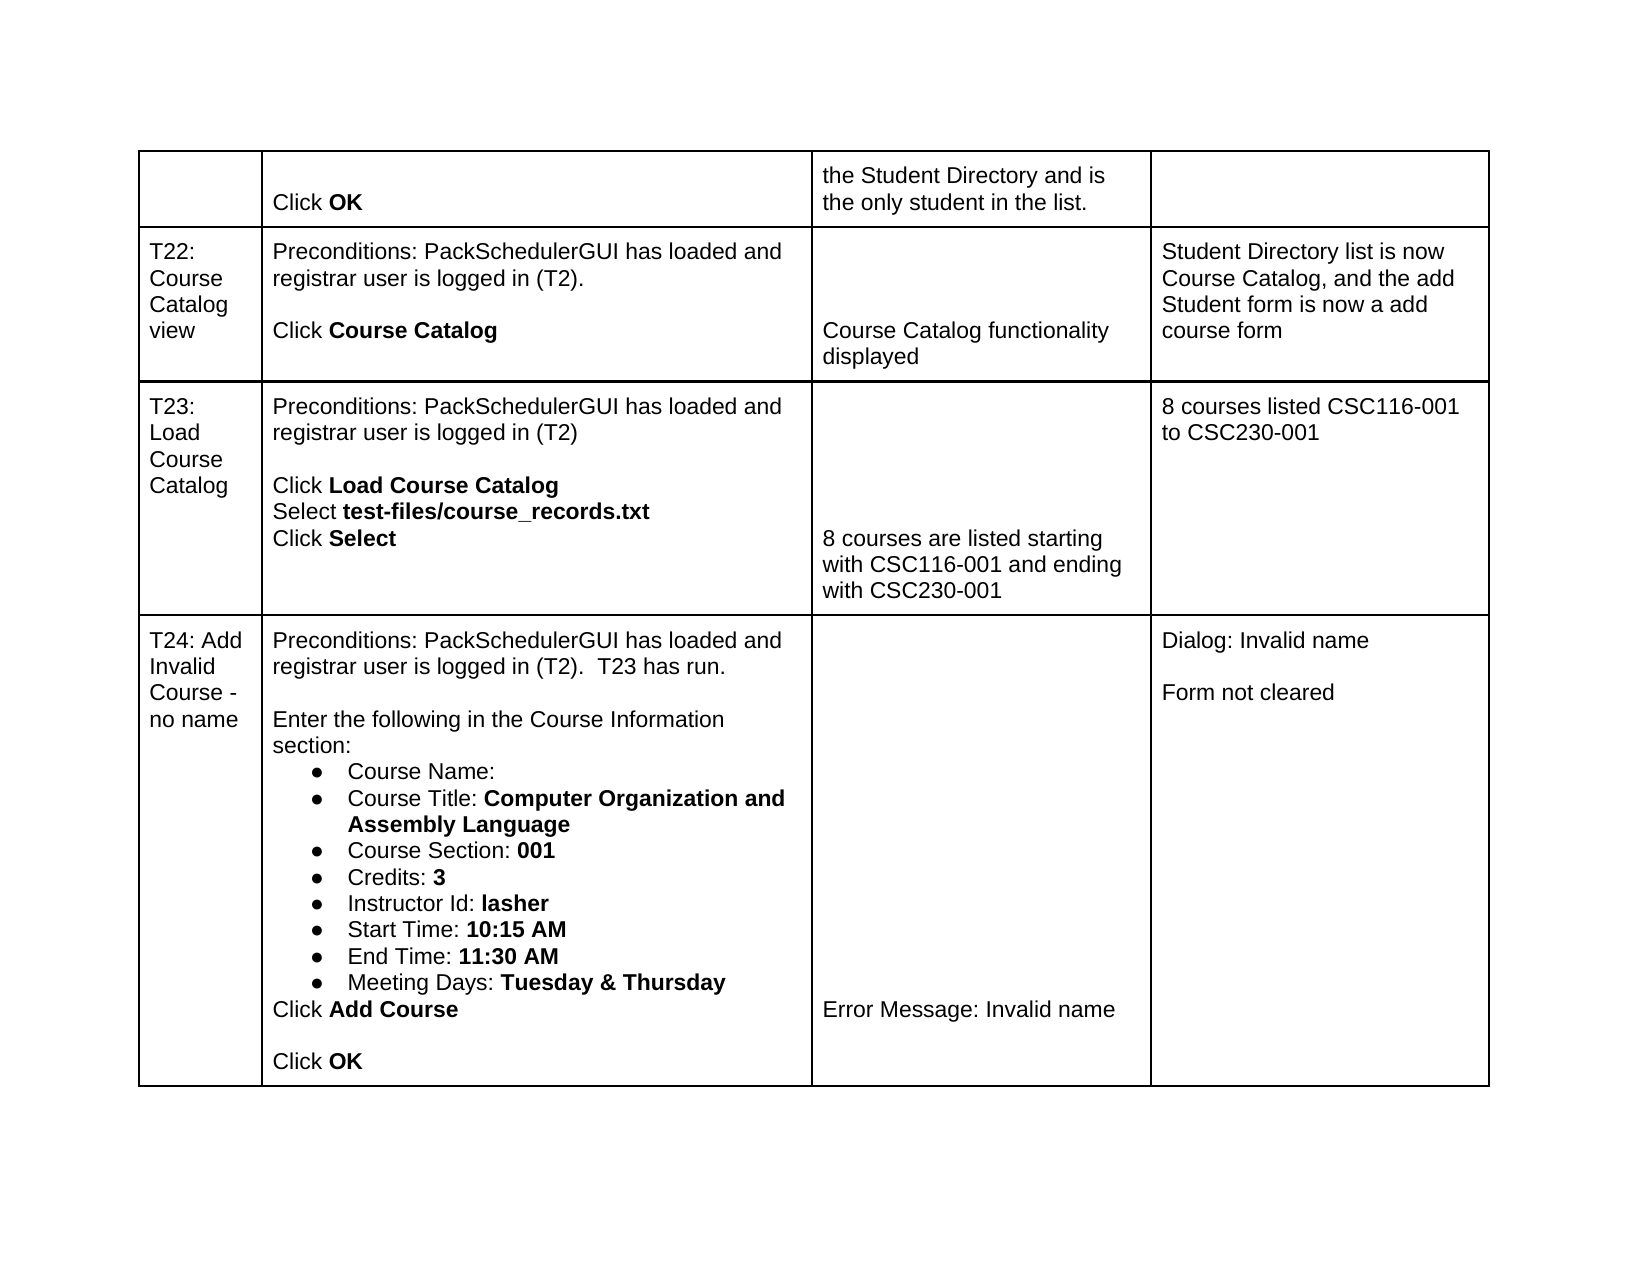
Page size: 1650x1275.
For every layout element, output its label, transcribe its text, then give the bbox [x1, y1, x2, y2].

table_cell T23: Load Course Catalog [140, 383, 261, 614]
table_cell Preconditions: PackSchedulerGUI has loaded and registrar user is logged in (T2). T23 has run. Enter the following in the Course Information section: Course Name: Course Title: Computer Organization and Assembly Language Course Section: 001 Credits: 3 Instructor Id: lasher Start Time: 10:15 AM End Time: 11:30 AM Meeting Days: Tuesday & Thursday Click Add Course Click OK [263, 616, 811, 1085]
table_cell T24: Add Invalid Course - no name [140, 616, 261, 1085]
table_cell 8 courses are listed starting with CSC116-001 and ending with CSC230-001 [813, 383, 1150, 614]
table_cell Dialog: Invalid name Form not cleared [1152, 616, 1488, 1085]
table_cell Preconditions: PackSchedulerGUI has loaded and registrar user is logged in (T2). Click Course Catalog [263, 228, 811, 380]
table_cell T22: Course Catalog view [140, 228, 261, 380]
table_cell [140, 152, 261, 226]
table_cell Course Catalog functionality displayed [813, 228, 1150, 380]
table_cell Preconditions: PackSchedulerGUI has loaded and registrar user is logged in (T2) Click Load Course Catalog Select test-files/course_records.txt Click Select [263, 383, 811, 614]
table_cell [1152, 152, 1488, 226]
table_cell Student Directory list is now Course Catalog, and the add Student form is now a add course form [1152, 228, 1488, 380]
table_cell 8 courses listed CSC116-001 to CSC230-001 [1152, 383, 1488, 614]
table_cell Error Message: Invalid name [813, 616, 1150, 1085]
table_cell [263, 152, 811, 226]
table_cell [813, 152, 1150, 226]
